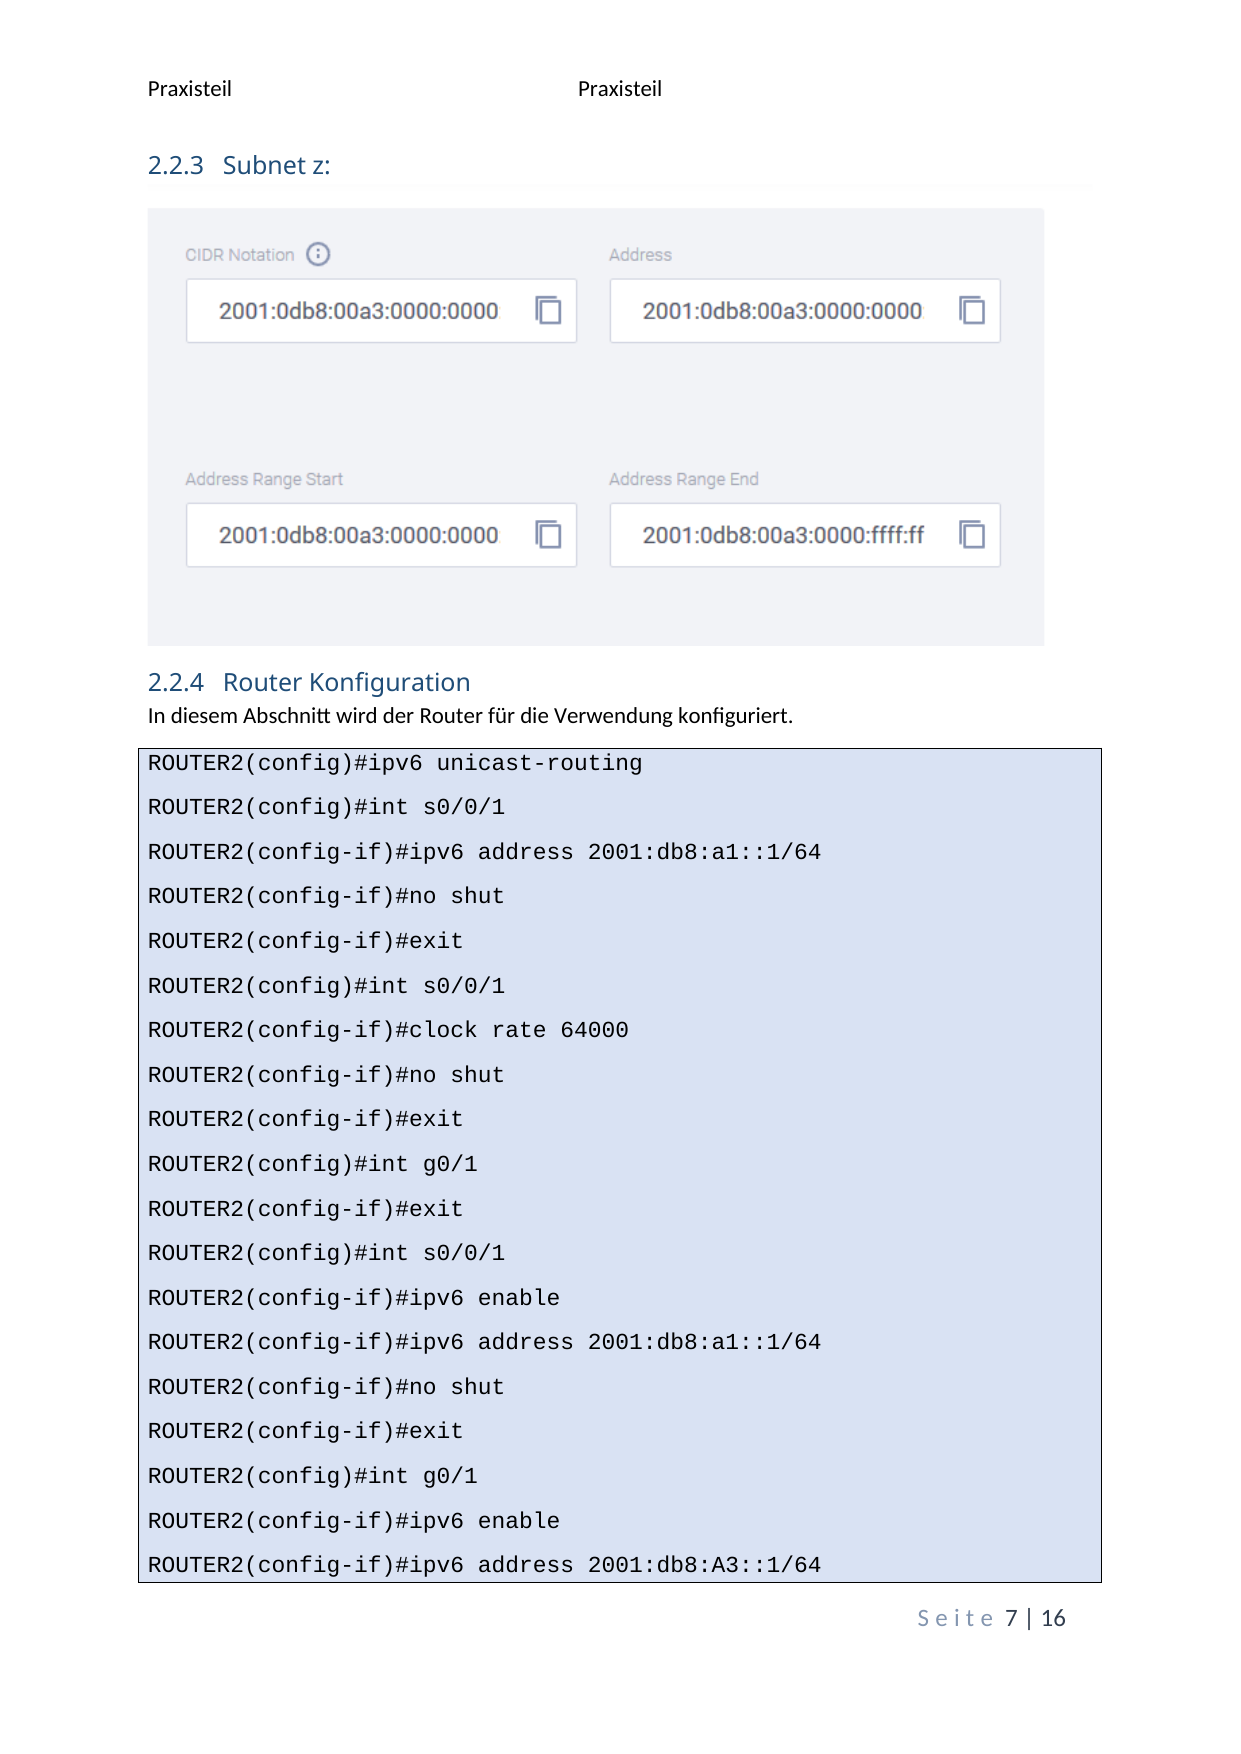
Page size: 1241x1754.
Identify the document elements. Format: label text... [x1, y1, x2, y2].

text ROUTER2(config-if)#no shut [139, 1060, 1101, 1089]
text ROUTER2(config)#int s0/0/1 [139, 792, 1101, 822]
text ROUTER2(config-if)#ipv6 enable [139, 1506, 1101, 1535]
text ROUTER2(config-if)#no shut [139, 1372, 1101, 1401]
text ROUTER2(config)#int g0/1 [139, 1461, 1101, 1490]
text ROUTER2(config-if)#ipv6 address 2001:db8:a1::1/64 [139, 1327, 1101, 1357]
text In diesem Abschnitt wird der Router für die Verwendung konfiguriert. [148, 701, 1093, 729]
text ROUTER2(config-if)#exit [139, 1194, 1101, 1223]
text ROUTER2(config)#ipv6 unicast-routing [139, 749, 1101, 777]
subtitle Router Konfiguration [148, 664, 1093, 698]
text ROUTER2(config-if)#exit [139, 1417, 1101, 1446]
text ROUTER2(config-if)#exit [139, 1104, 1101, 1134]
text ROUTER2(config-if)#no shut [139, 882, 1101, 911]
text ROUTER2(config-if)#ipv6 address 2001:db8:A3::1/64 [139, 1550, 1101, 1582]
text ROUTER2(config-if)#clock rate 64000 [139, 1015, 1101, 1044]
text ROUTER2(config)#int g0/1 [139, 1149, 1101, 1178]
picture [147, 184, 1093, 646]
subtitle Subnet z: [148, 148, 1093, 182]
text ROUTER2(config)#int s0/0/1 [139, 1238, 1101, 1267]
text ROUTER2(config-if)#ipv6 address 2001:db8:a1::1/64 [139, 837, 1101, 866]
text ROUTER2(config-if)#ipv6 enable [139, 1283, 1101, 1312]
text ROUTER2(config-if)#exit [139, 926, 1101, 955]
text ROUTER2(config)#int s0/0/1 [139, 971, 1101, 1000]
